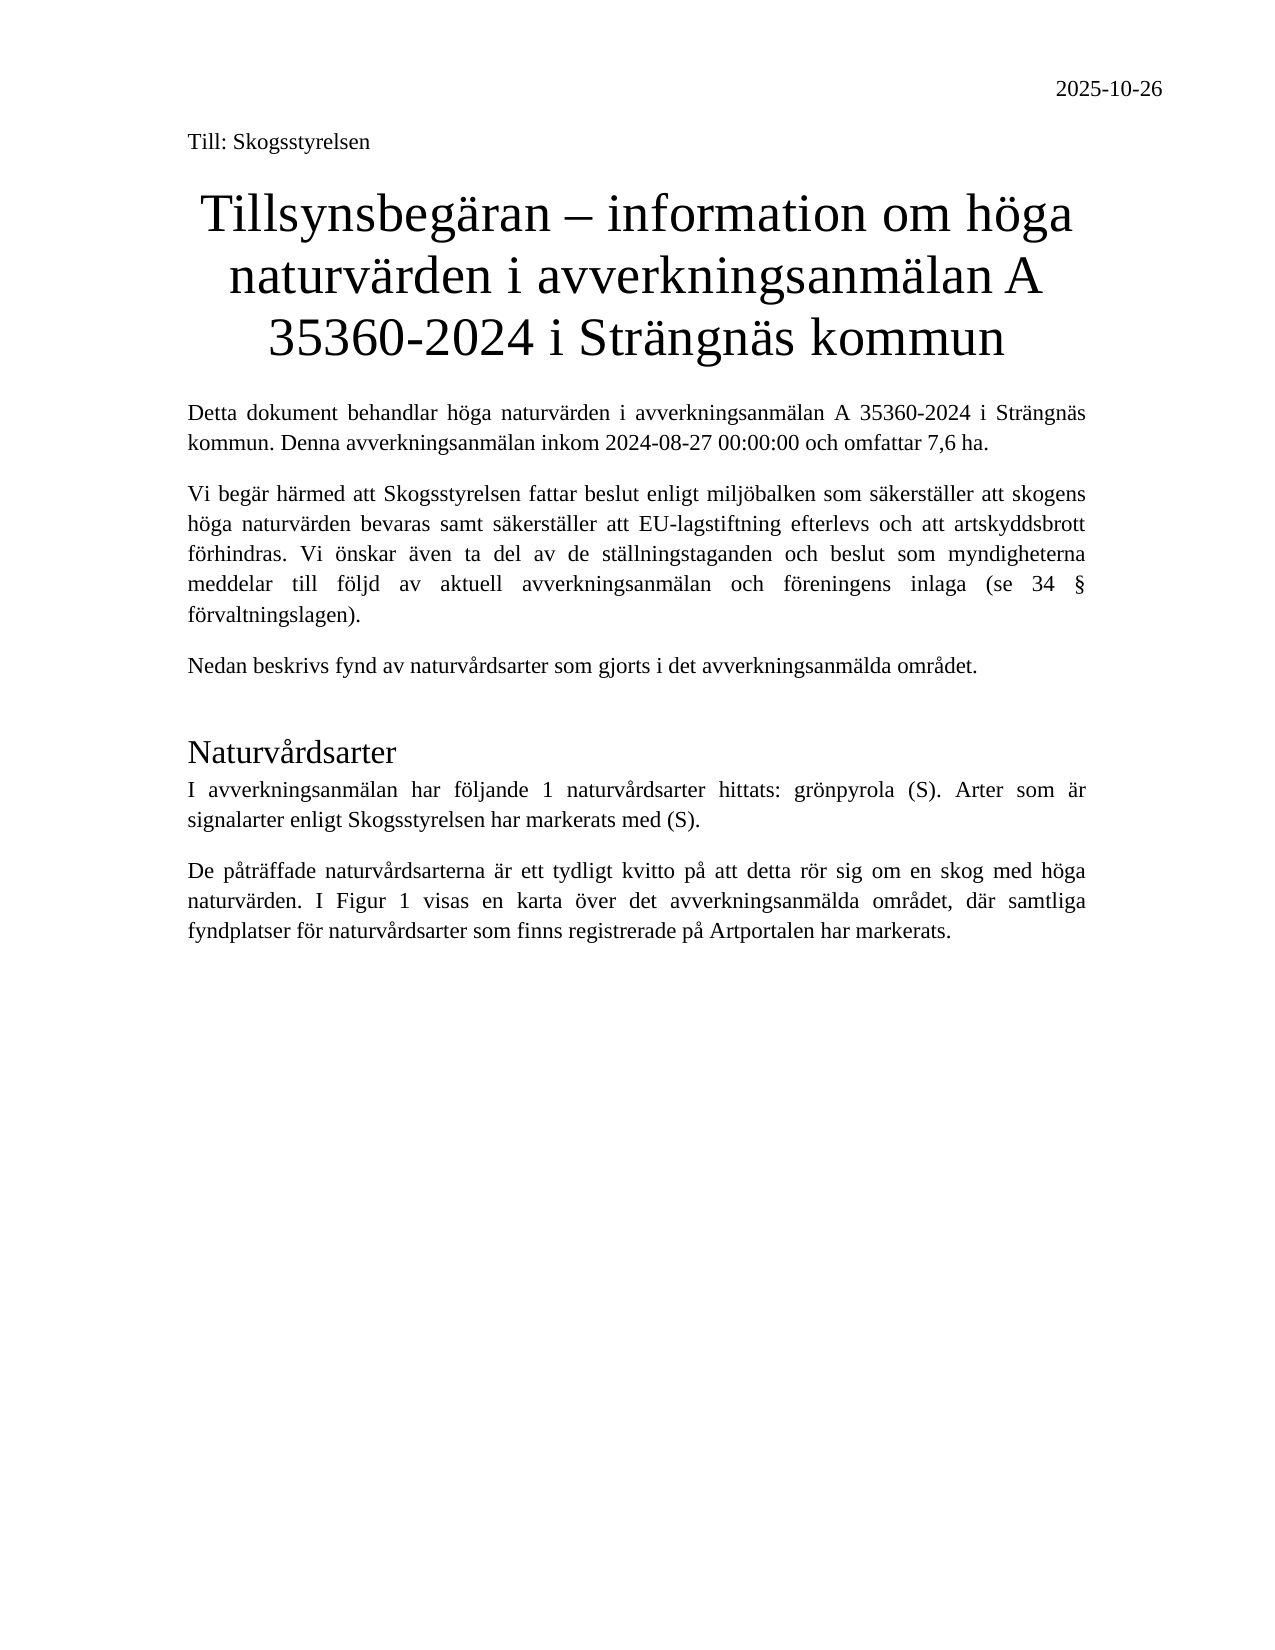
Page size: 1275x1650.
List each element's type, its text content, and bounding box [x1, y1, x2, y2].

subtitle Naturvårdsarter [187, 732, 1087, 770]
text Vi begär härmed att Skogsstyrelsen fattar beslut enligt miljöbalken som säkerställer att skogens höga naturvärden bevaras samt säkerställer att EU-lagstiftning efterlevs och att artskyddsbrott förhindras. Vi önskar även ta del av de ställningstaganden och beslut som myndigheterna meddelar till följd av aktuell avverkningsanmälan och föreningens inlaga (se 34 § förvaltningslagen). [187, 480, 1087, 627]
text I avverkningsanmälan har följande 1 naturvårdsarter hittats: grönpyrola (S). Arter som är signalarter enligt Skogsstyrelsen har markerats med (S). [187, 776, 1087, 832]
title Tillsynsbegäran – information om höga naturvärden i avverkningsanmälan A 35360-2024 i Strängnäs kommun [187, 180, 1087, 367]
text De påträffade naturvårdsarterna är ett tydligt kvitto på att detta rör sig om en skog med höga naturvärden. I Figur 1 visas en karta över det avverkningsanmälda området, där samtliga fyndplatser för naturvårdsarter som finns registrerade på Artportalen har markerats. [187, 857, 1087, 944]
text Detta dokument behandlar höga naturvärden i avverkningsanmälan A 35360-2024 i Strängnäs kommun. Denna avverkningsanmälan inkom 2024-08-27 00:00:00 och omfattar 7,6 ha. [187, 398, 1087, 455]
text Nedan beskrivs fynd av naturvårdsarter som gjorts i det avverkningsanmälda området. [187, 652, 1087, 678]
